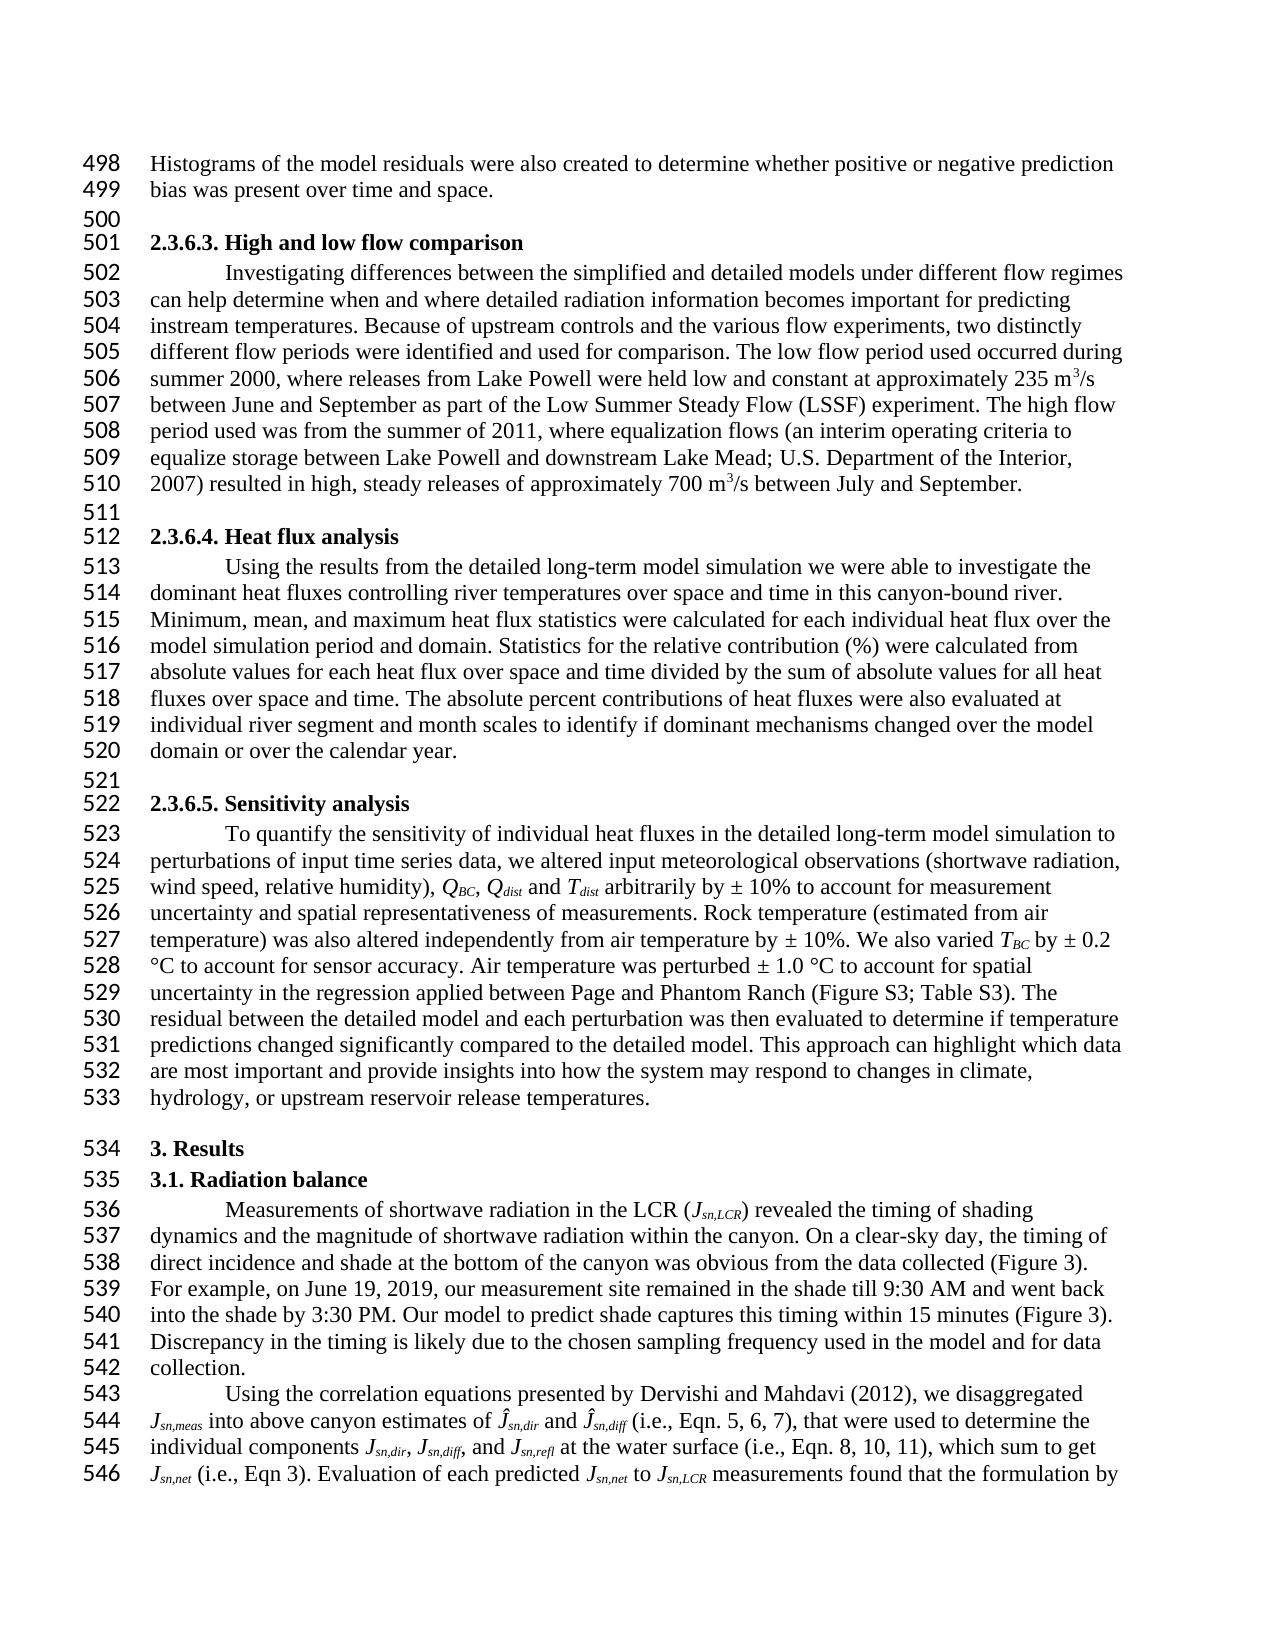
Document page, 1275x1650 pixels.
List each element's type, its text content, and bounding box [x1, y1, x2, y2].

subtitle 2.3.6.3. High and low flow comparison [150, 229, 1125, 255]
text Using the results from the detailed long-term model simulation we were able to investigate the dominant heat fluxes controlling river temperatures over space and time in this canyon-bound river. Minimum, mean, and maximum heat flux statistics were calculated for each individual heat flux over the model simulation period and domain. Statistics for the relative contribution (%) were calculated from absolute values for each heat flux over space and time divided by the sum of absolute values for all heat fluxes over space and time. The absolute percent contributions of heat fluxes were also evaluated at individual river segment and month scales to identify if dominant mechanisms changed over the model domain or over the calendar year. [150, 553, 1125, 764]
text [150, 1381, 1125, 1486]
subtitle 3.1. Radiation balance [150, 1166, 1125, 1192]
text Investigating differences between the simplified and detailed models under different flow regimes can help determine when and where detailed radiation information becomes important for predicting instream temperatures. Because of upstream controls and the various flow experiments, two distinctly different flow periods were identified and used for comparison. The low flow period used occurred during summer 2000, where releases from Lake Powell were held low and constant at approximately 235 m3/s between June and September as part of the Low Summer Steady Flow (LSSF) experiment. The high flow period used was from the summer of 2011, where equalization flows (an interim operating criteria to equalize storage between Lake Powell and downstream Lake Mead; U.S. Department of the Interior, 2007) resulted in high, steady releases of approximately 700 m3/s between July and September. [150, 259, 1125, 496]
text Measurements of shortwave radiation in the LCR (Jsn,LCR) revealed the timing of shading dynamics and the magnitude of shortwave radiation within the canyon. On a clear-sky day, the timing of direct incidence and shade at the bottom of the canyon was obvious from the data collected (Figure 3). For example, on June 19, 2019, our measurement site remained in the shade till 9:30 AM and went back into the shade by 3:30 PM. Our model to predict shade captures this timing within 15 minutes (Figure 3). Discrepancy in the timing is likely due to the chosen sampling frequency used in the model and for data collection. [150, 1196, 1125, 1381]
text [150, 150, 1125, 203]
subtitle 2.3.6.4. Heat flux analysis [150, 523, 1125, 549]
text To quantify the sensitivity of individual heat fluxes in the detailed long-term model simulation to perturbations of input time series data, we altered input meteorological observations (shortwave radiation, wind speed, relative humidity), QBC, Qdist and Tdist arbitrarily by ± 10% to account for measurement uncertainty and spatial representativeness of measurements. Rock temperature (estimated from air temperature) was also altered independently from air temperature by ± 10%. We also varied TBC by ± 0.2 °C to account for sensor accuracy. Air temperature was perturbed ± 1.0 °C to account for spatial uncertainty in the regression applied between Page and Phantom Ranch (Figure S3; Table S3). The residual between the detailed model and each perturbation was then evaluated to determine if temperature predictions changed significantly compared to the detailed model. This approach can highlight which data are most important and provide insights into how the system may respond to changes in climate, hydrology, or upstream reservoir release temperatures. [150, 820, 1125, 1110]
subtitle 3. Results [150, 1135, 1125, 1162]
subtitle 2.3.6.5. Sensitivity analysis [150, 790, 1125, 817]
